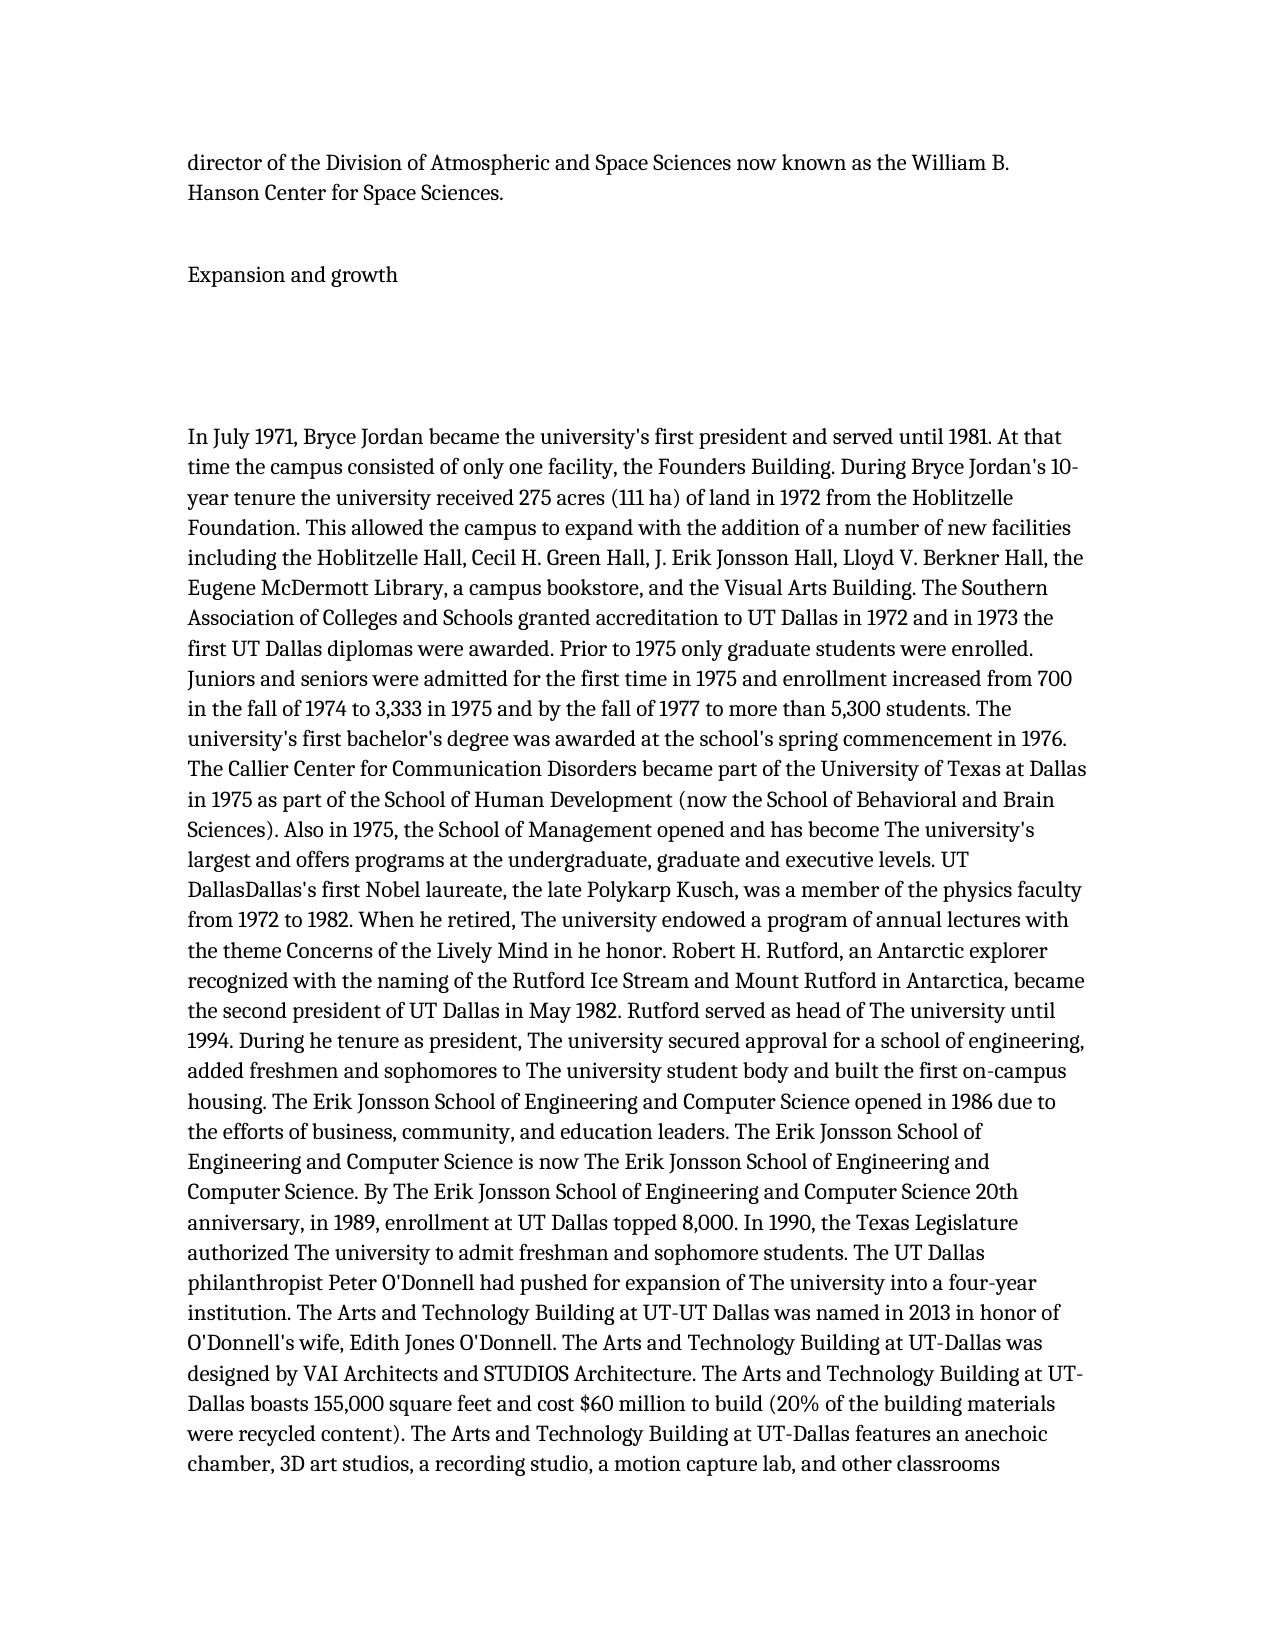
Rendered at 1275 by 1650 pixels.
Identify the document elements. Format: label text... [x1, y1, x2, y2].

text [187, 424, 1087, 1477]
text Expansion and growth [187, 261, 1087, 318]
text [187, 150, 1087, 237]
